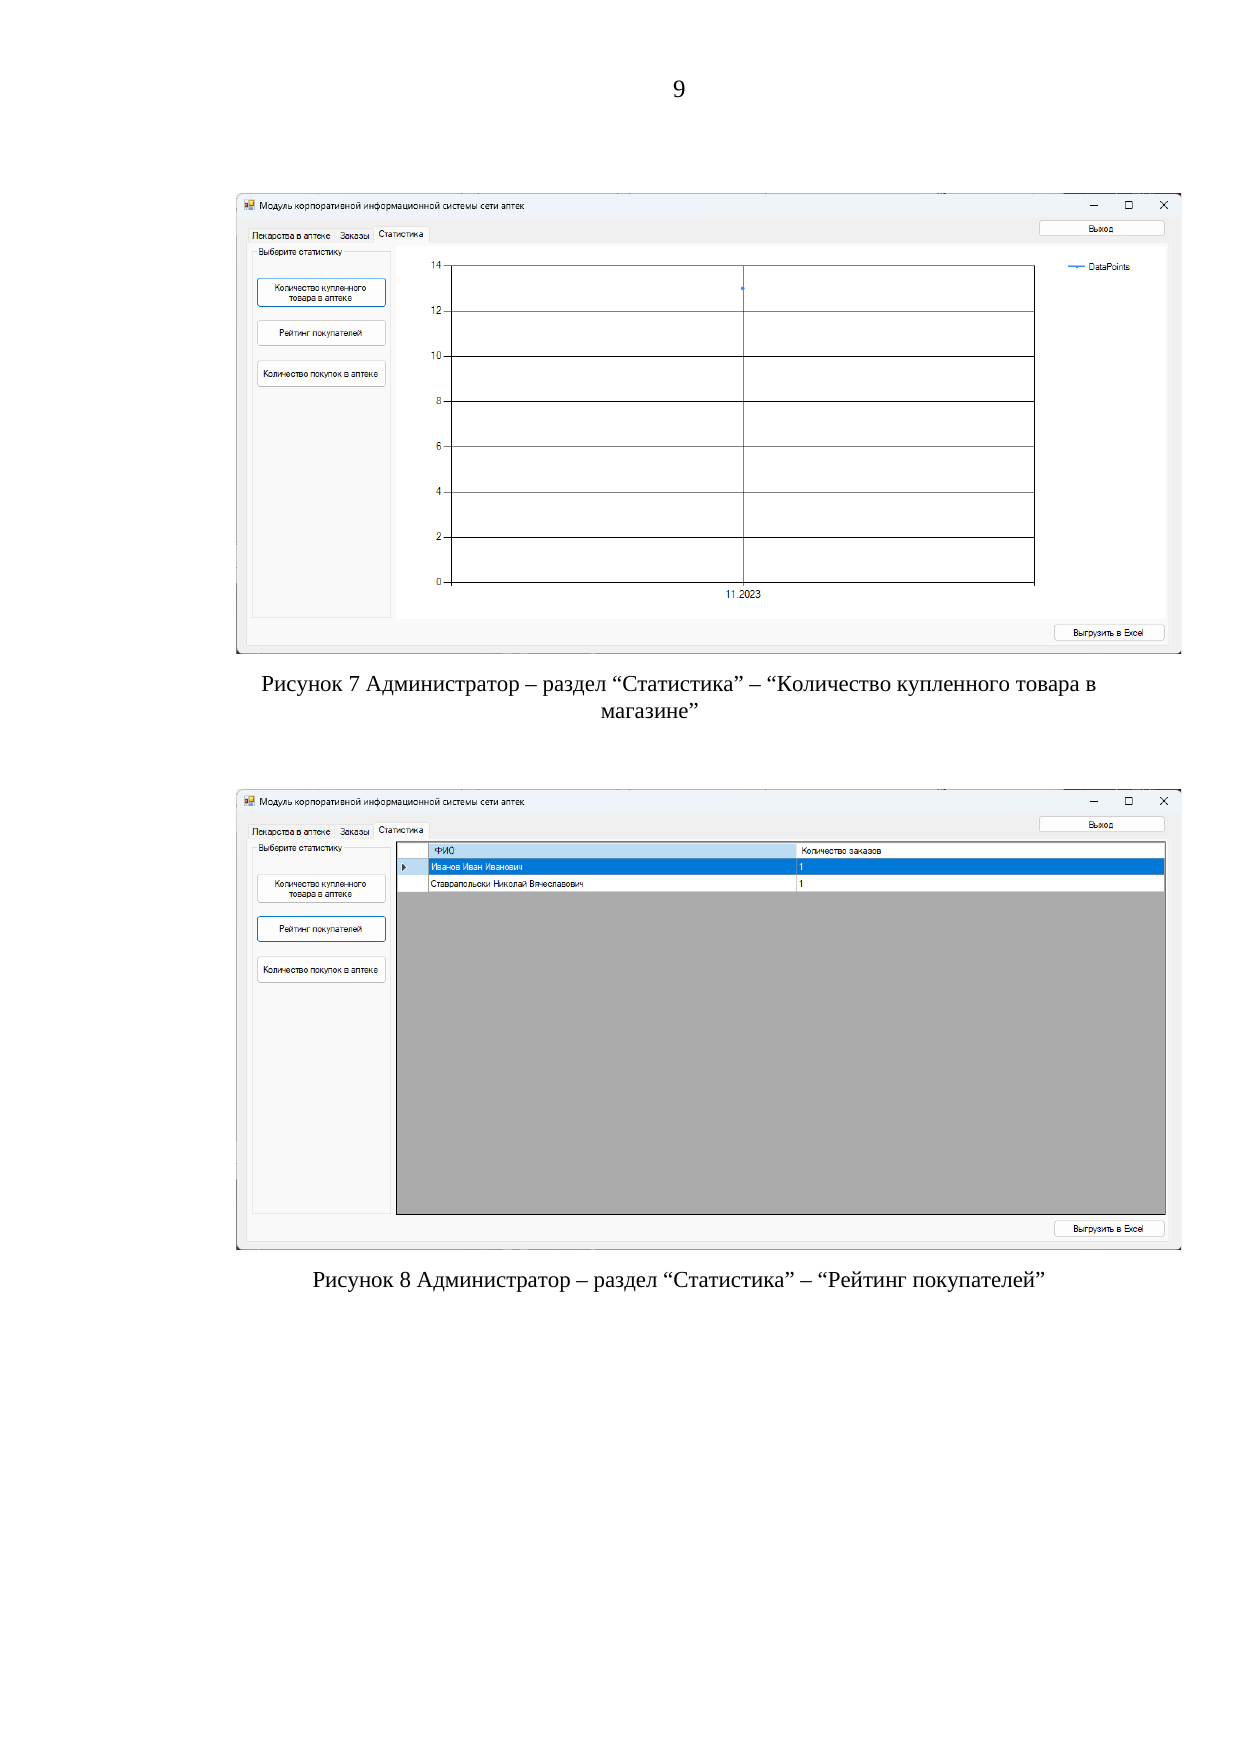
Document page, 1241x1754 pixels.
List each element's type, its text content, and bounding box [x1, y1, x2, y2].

picture [236, 193, 1182, 654]
text Рисунок 8 Администратор – раздел “Статистика” – “Рейтинг покупателей” [177, 1266, 1122, 1293]
text Рисунок 7 Администратор – раздел “Статистика” – “Количество купленного товара в магазине” [177, 670, 1122, 723]
picture [236, 789, 1182, 1250]
